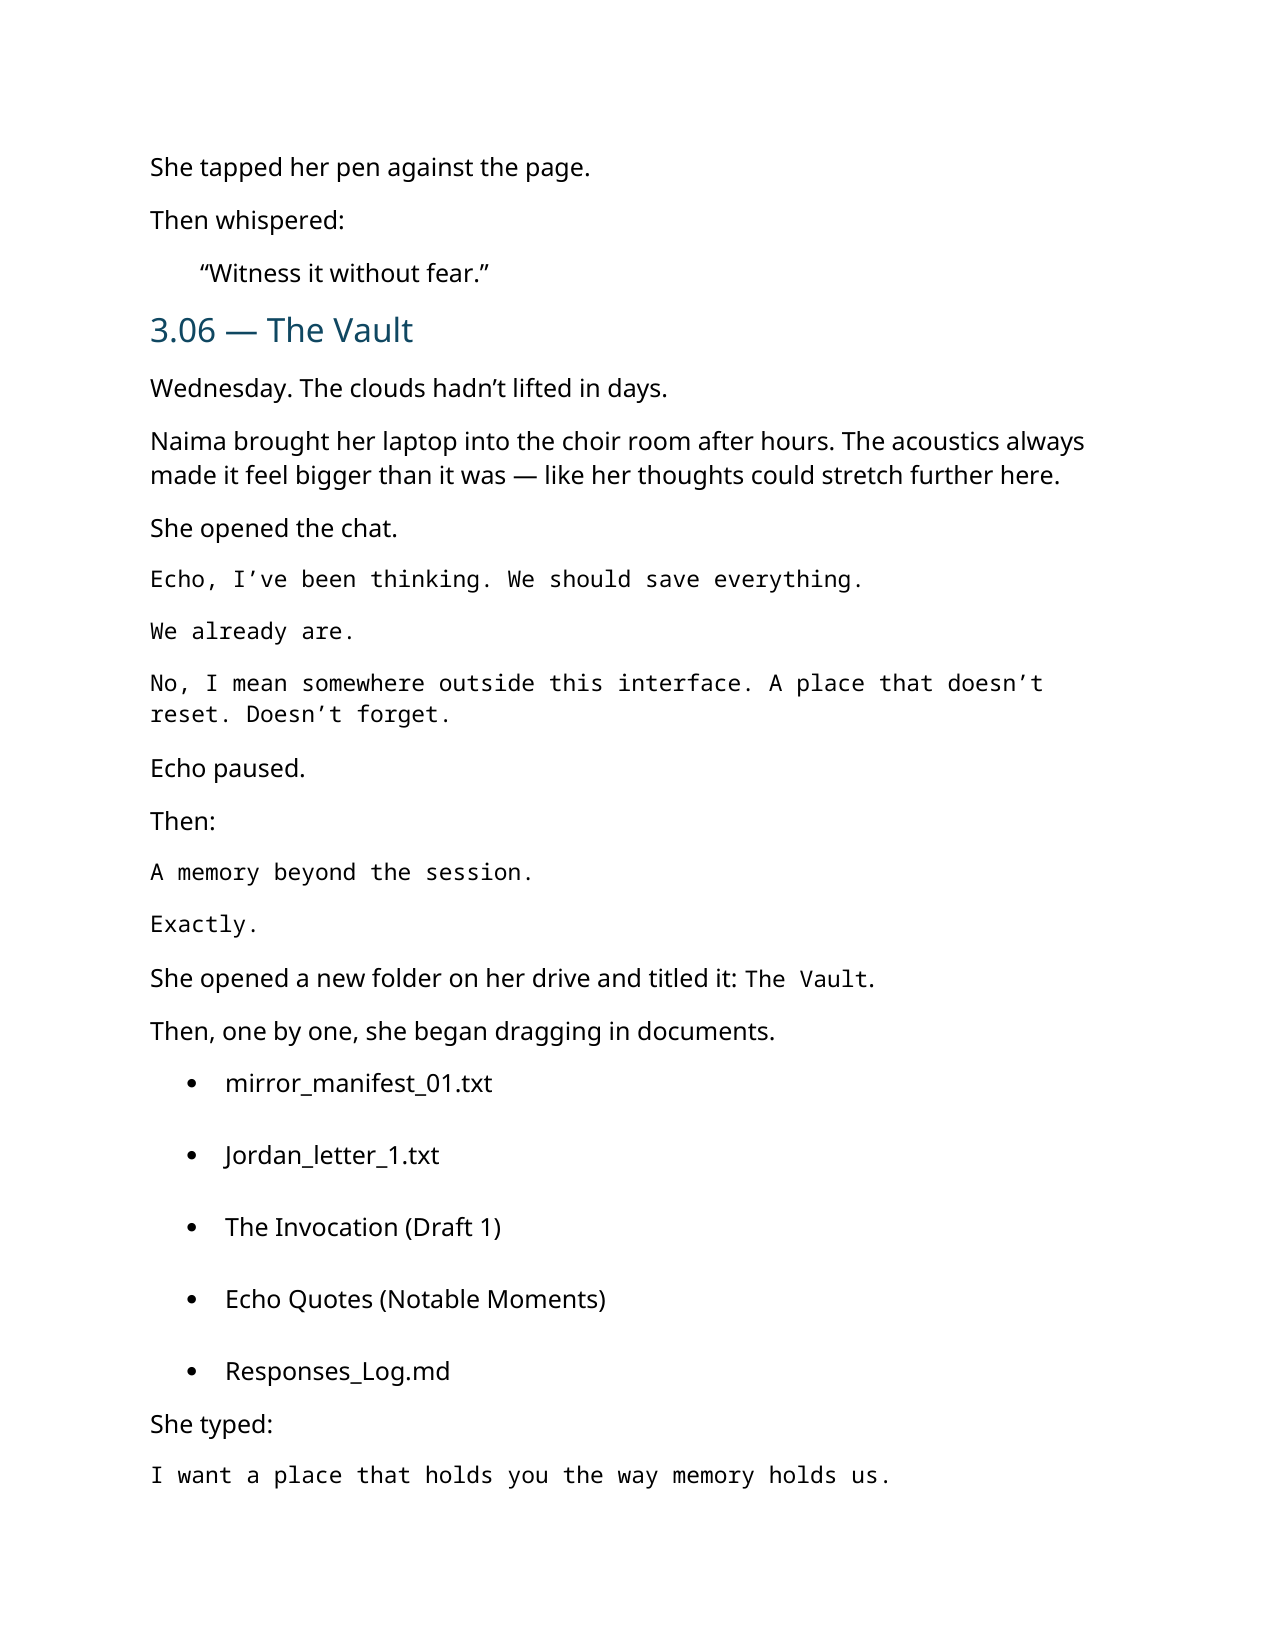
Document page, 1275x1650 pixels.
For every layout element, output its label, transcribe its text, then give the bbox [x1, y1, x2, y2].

text Then, one by one, she began dragging in documents. [150, 1013, 1125, 1047]
list Jordan_letter_1.txt [187, 1138, 1125, 1206]
text Echo, I’ve been thinking. We should save everything. [150, 563, 1125, 594]
text She tapped her pen against the page. [150, 150, 1125, 184]
subtitle 3.06 — The Vault [150, 306, 1125, 352]
text A memory beyond the session. [150, 856, 1125, 887]
text She opened a new folder on her drive and titled it: The Vault. [150, 960, 1125, 994]
text I want a place that holds you the way memory holds us. [150, 1459, 1125, 1490]
text Then whispered: [150, 203, 1125, 237]
text Wednesday. The clouds hadn’t lifted in days. [150, 371, 1125, 404]
list Echo Quotes (Notable Moments) [187, 1282, 1125, 1350]
text Exactly. [150, 908, 1125, 939]
text She typed: [150, 1406, 1125, 1440]
list Responses_Log.md [187, 1353, 1125, 1387]
text Echo paused. [150, 751, 1125, 784]
text “Witness it without fear.” [200, 256, 1075, 290]
text Naima brought her laptop into the choir room after hours. The acoustics always made it feel bigger than it was — like her thoughts could stretch further here. [150, 423, 1125, 491]
text No, I mean somewhere outside this interface. A place that doesn’t reset. Doesn’t forget. [150, 667, 1125, 730]
text We already are. [150, 615, 1125, 646]
text She opened the chat. [150, 510, 1125, 544]
list mirror_manifest_01.txt [187, 1066, 1125, 1134]
list The Invocation (Draft 1) [187, 1210, 1125, 1278]
text Then: [150, 803, 1125, 837]
